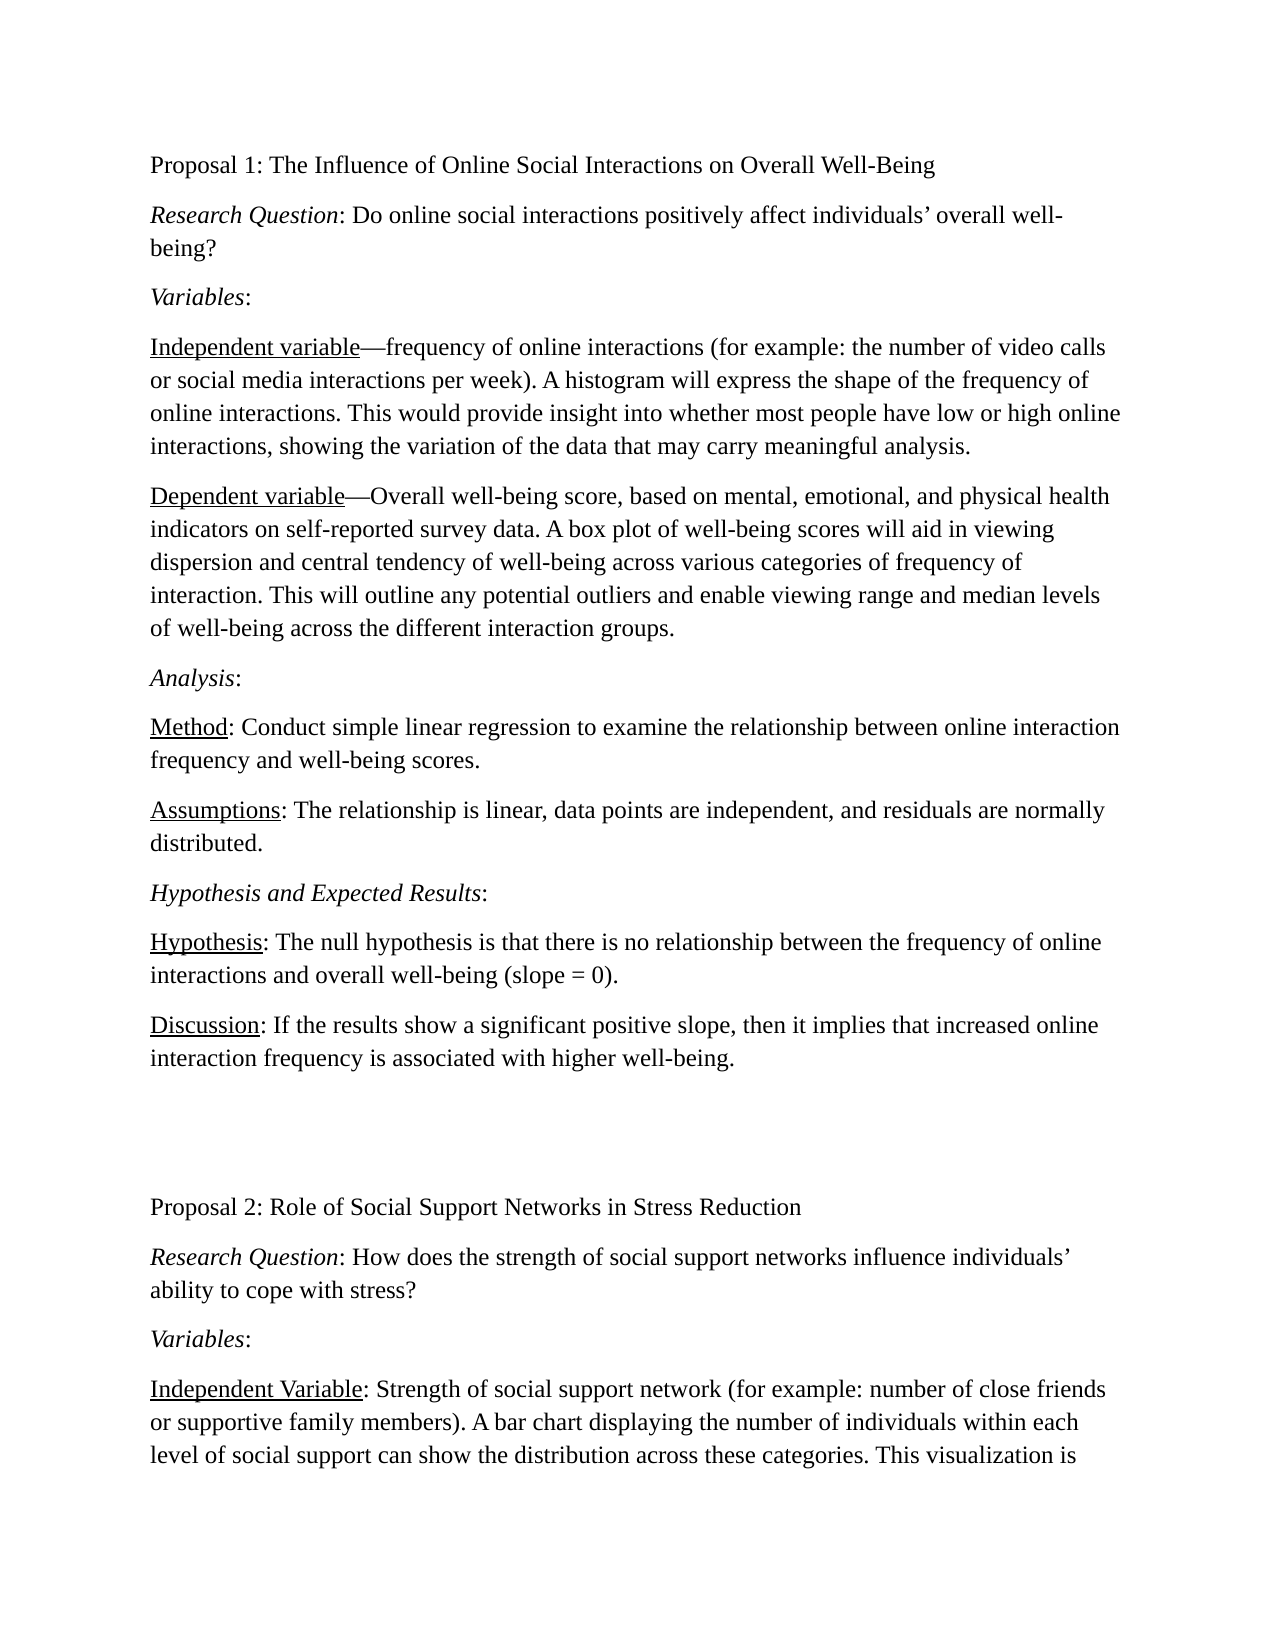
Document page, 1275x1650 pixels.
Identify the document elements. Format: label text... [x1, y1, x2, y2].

text Assumptions: The relationship is linear, data points are independent, and residuals are normally distributed. [150, 795, 1125, 857]
text Proposal 1: The Influence of Online Social Interactions on Overall Well-Being [150, 150, 1125, 179]
text Independent variable—frequency of online interactions (for example: the number of video calls or social media interactions per week). A histogram will express the shape of the frequency of online interactions. This would provide insight into whether most people have low or high online interactions, showing the variation of the data that may carry meaningful analysis. [150, 332, 1125, 460]
text Research Question: Do online social interactions positively affect individuals’ overall well-being? [150, 200, 1125, 261]
text Research Question: How does the strength of social support networks influence individuals’ ability to cope with stress? [150, 1242, 1125, 1304]
text Variables: [150, 1324, 1125, 1353]
text Discussion: If the results show a significant positive slope, then it implies that increased online interaction frequency is associated with higher well-being. [150, 1010, 1125, 1072]
text Dependent variable—Overall well-being score, based on mental, emotional, and physical health indicators on self-reported survey data. A box plot of well-being scores will aid in viewing dispersion and central tendency of well-being across various categories of frequency of interaction. This will outline any potential outliers and enable viewing range and median levels of well-being across the different interaction groups. [150, 481, 1125, 642]
text Method: Conduct simple linear regression to examine the relationship between online interaction frequency and well-being scores. [150, 712, 1125, 774]
text Proposal 2: Role of Social Support Networks in Stress Reduction [150, 1192, 1125, 1221]
text Hypothesis and Expected Results: [150, 878, 1125, 906]
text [150, 1374, 1125, 1469]
text Analysis: [150, 663, 1125, 691]
text Hypothesis: The null hypothesis is that there is no relationship between the frequency of online interactions and overall well-being (slope = 0). [150, 927, 1125, 989]
text Variables: [150, 282, 1125, 311]
